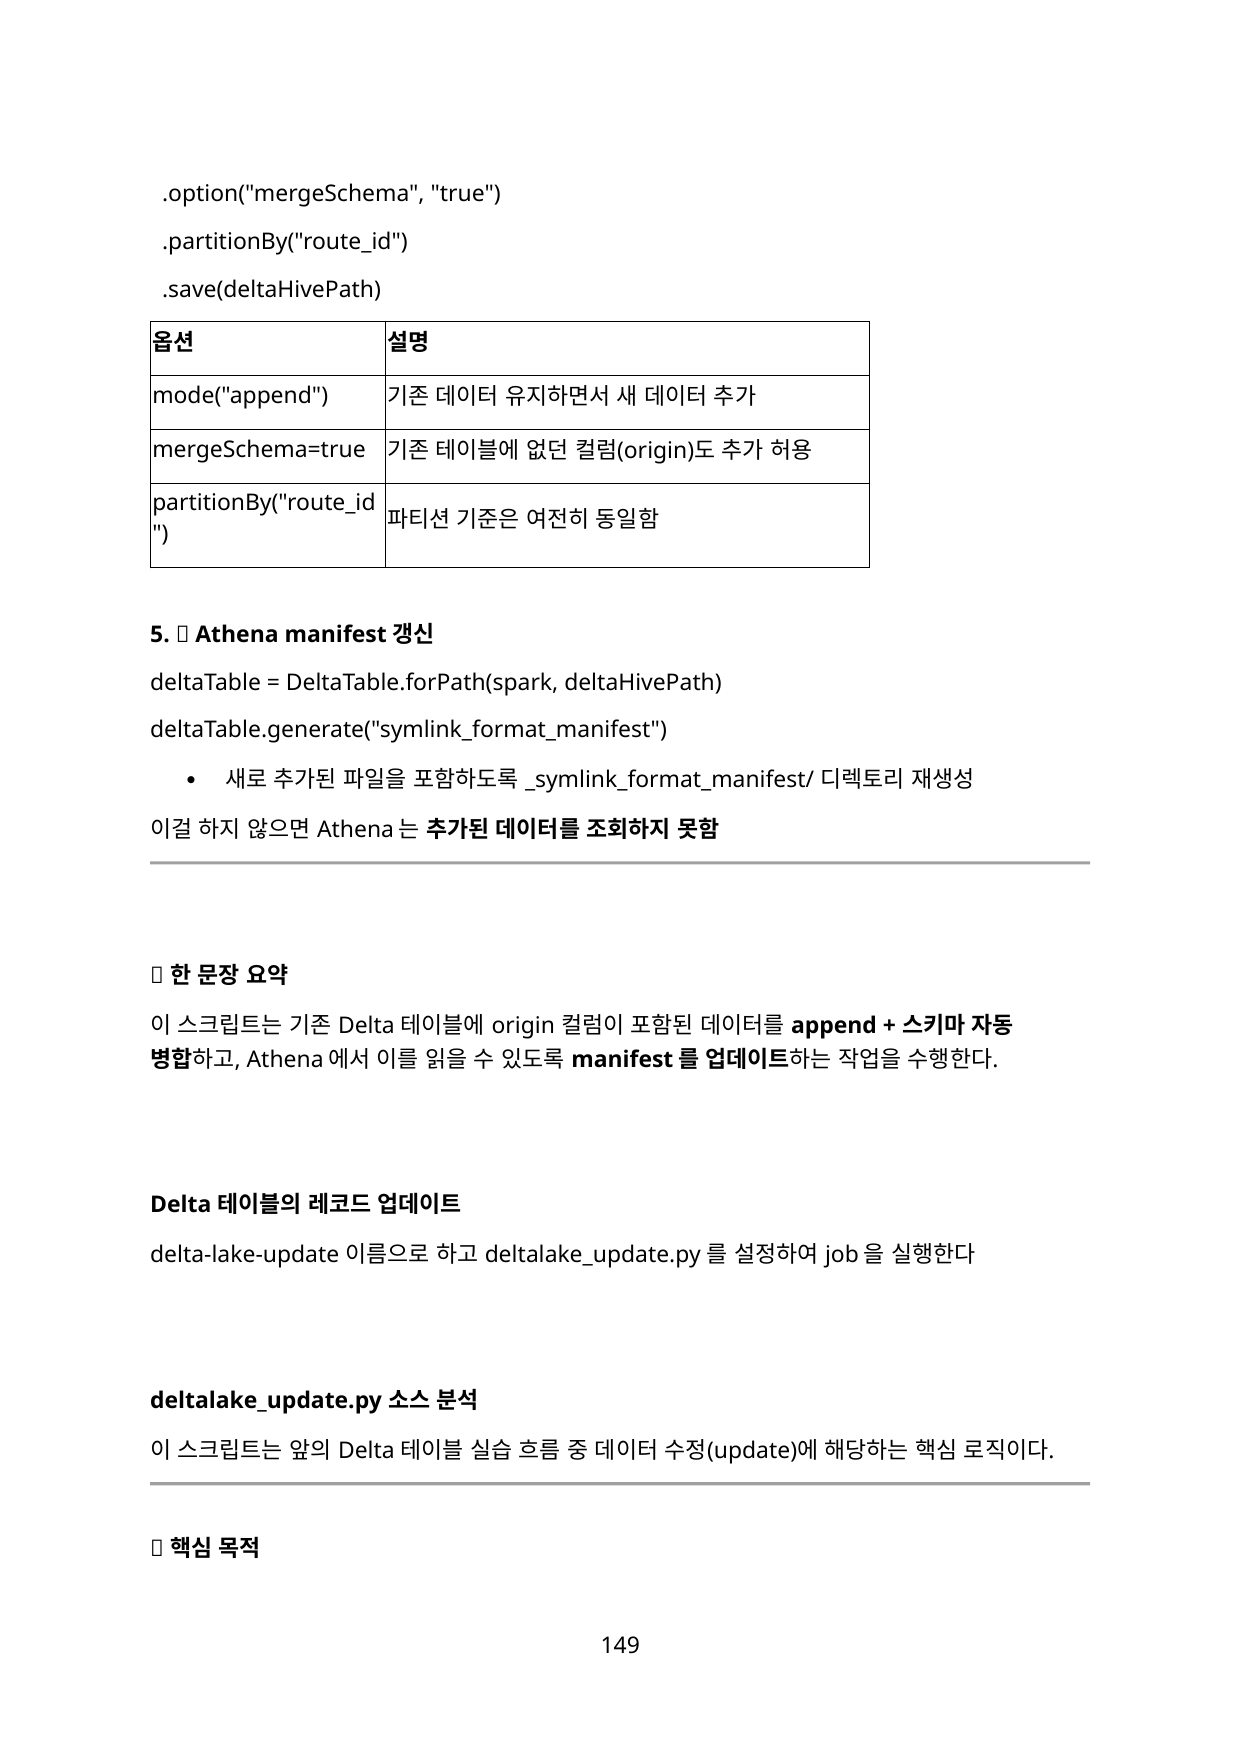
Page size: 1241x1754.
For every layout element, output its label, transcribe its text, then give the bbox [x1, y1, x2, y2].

text ✅ 한 문장 요약 [150, 957, 1090, 991]
text ✅ 핵심 목적 [150, 1530, 1090, 1563]
list 새로 추가된 파일을 포함하도록 _symlink_format_manifest/ 디렉토리 재생성 [187, 761, 1090, 795]
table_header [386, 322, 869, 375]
text .partitionBy("route_id") [150, 225, 1090, 256]
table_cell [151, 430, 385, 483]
text 이 스크립트는 앞의 Delta 테이블 실습 흐름 중 데이터 수정(update)에 해당하는 핵심 로직이다. [150, 1432, 1090, 1466]
text 이걸 하지 않으면 Athena는 추가된 데이터를 조회하지 못함 [150, 811, 1090, 845]
text Delta 테이블의 레코드 업데이트 [150, 1186, 1090, 1220]
text delta-lake-update 이름으로 하고 deltalake_update.py 를 설정하여 job을 실행한다 [150, 1236, 1090, 1270]
text deltalake_update.py 소스 분석 [150, 1382, 1090, 1416]
text 이 스크립트는 기존 Delta 테이블에 origin 컬럼이 포함된 데이터를 append + 스키마 자동 병합하고, Athena에서 이를 읽을 수 있도록 manifest를 업데이트하는 작업을 수행한다. [150, 1007, 1090, 1074]
text .save(deltaHivePath) [150, 273, 1090, 304]
text .option("mergeSchema", "true") [150, 177, 1090, 208]
text 5. 🔁 Athena manifest 갱신 [150, 616, 1090, 649]
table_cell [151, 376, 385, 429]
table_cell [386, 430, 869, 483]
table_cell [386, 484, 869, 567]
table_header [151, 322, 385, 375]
text deltaTable.generate("symlink_format_manifest") [150, 713, 1090, 745]
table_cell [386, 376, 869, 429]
text deltaTable = DeltaTable.forPath(spark, deltaHivePath) [150, 666, 1090, 697]
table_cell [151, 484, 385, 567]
